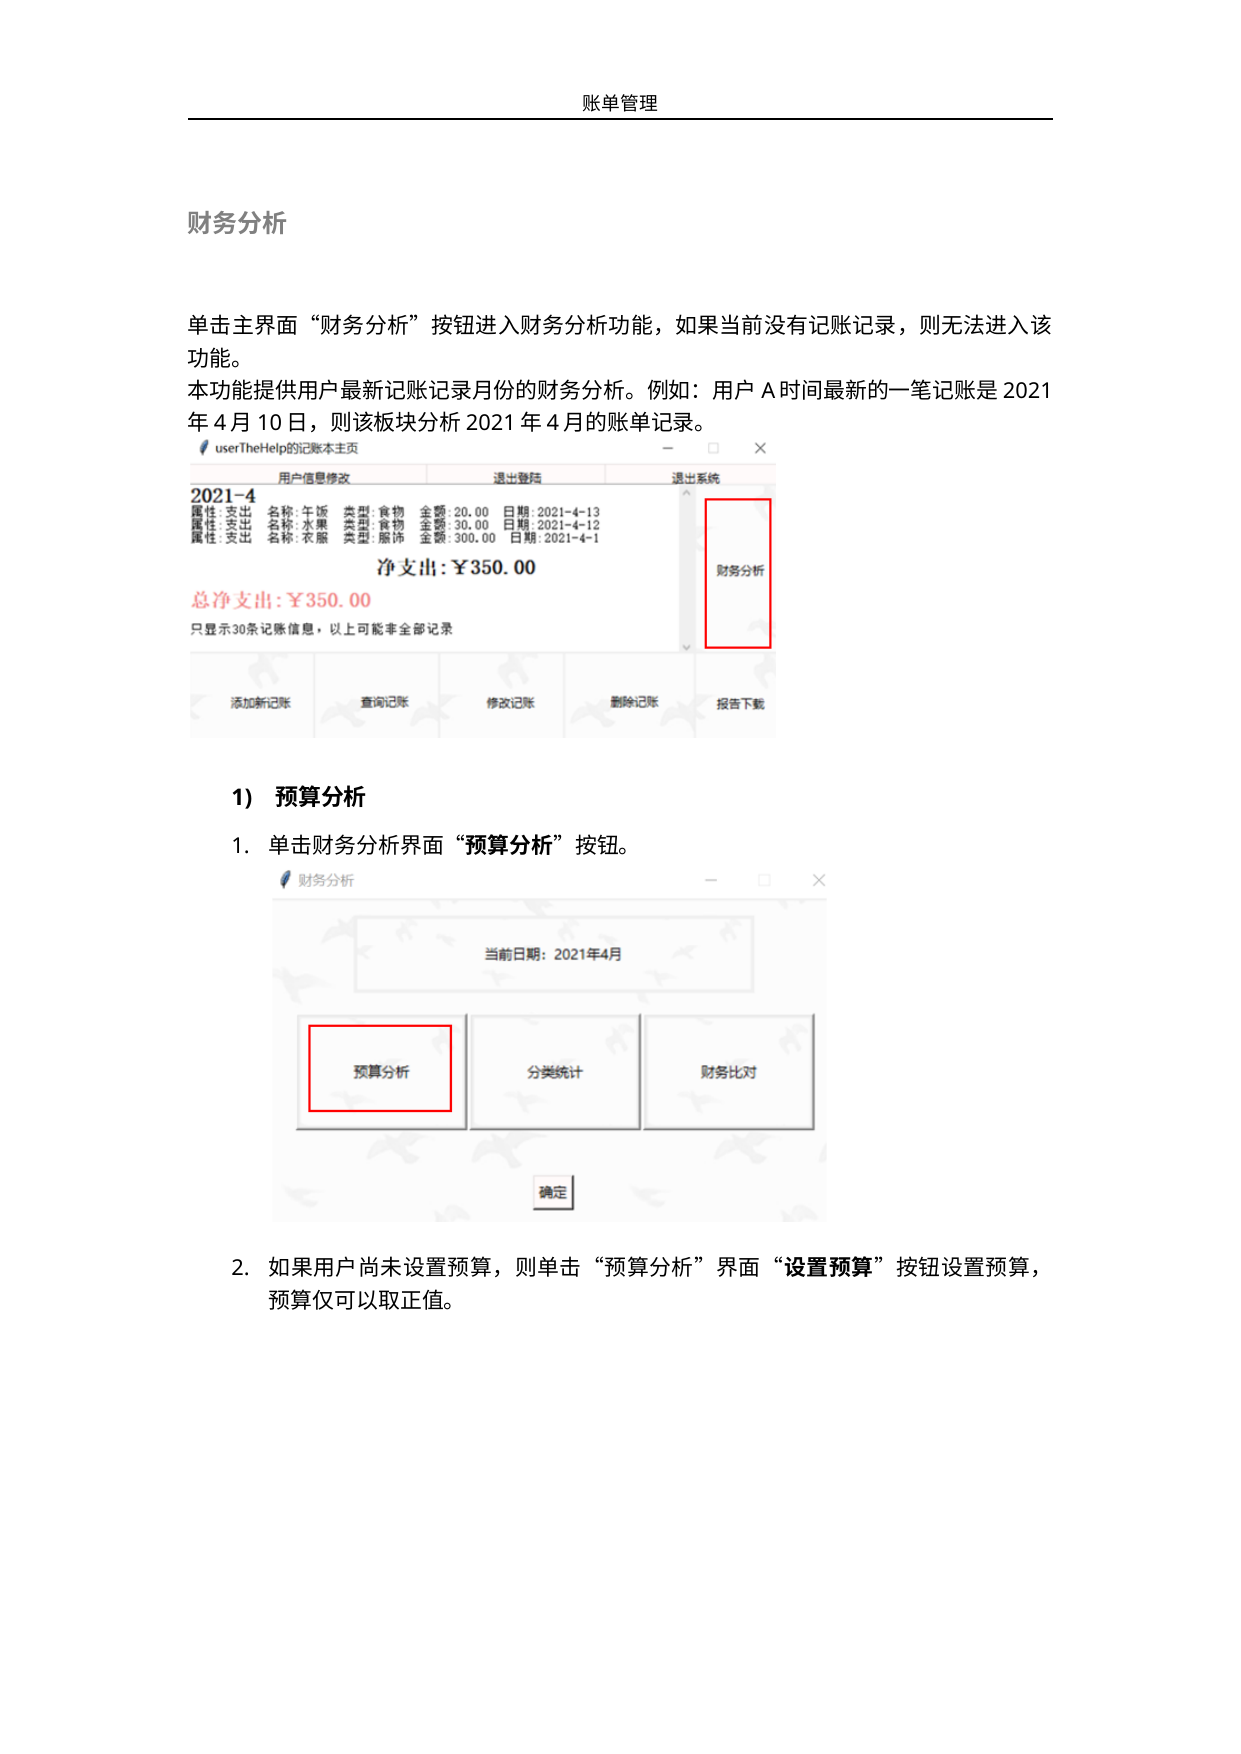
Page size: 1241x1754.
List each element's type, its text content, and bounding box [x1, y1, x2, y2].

text 财务分析 [187, 189, 1053, 254]
picture [187, 437, 776, 738]
picture [268, 860, 827, 1222]
list 如果用户尚未设置预算，则单击“预算分析”界面“设置预算”按钮设置预算，预算仅可以取正值。 [231, 1250, 1053, 1315]
text 本功能提供用户最新记账记录月份的财务分析。例如：用户A时间最新的一笔记账是2021年4月10日，则该板块分析2021年4月的账单记录。 [187, 373, 1053, 438]
text 单击主界面“财务分析”按钮进入财务分析功能，如果当前没有记账记录，则无法进入该功能。 [187, 308, 1053, 373]
list 单击财务分析界面“预算分析”按钮。 [231, 828, 1053, 860]
list 预算分析 [231, 763, 1053, 828]
